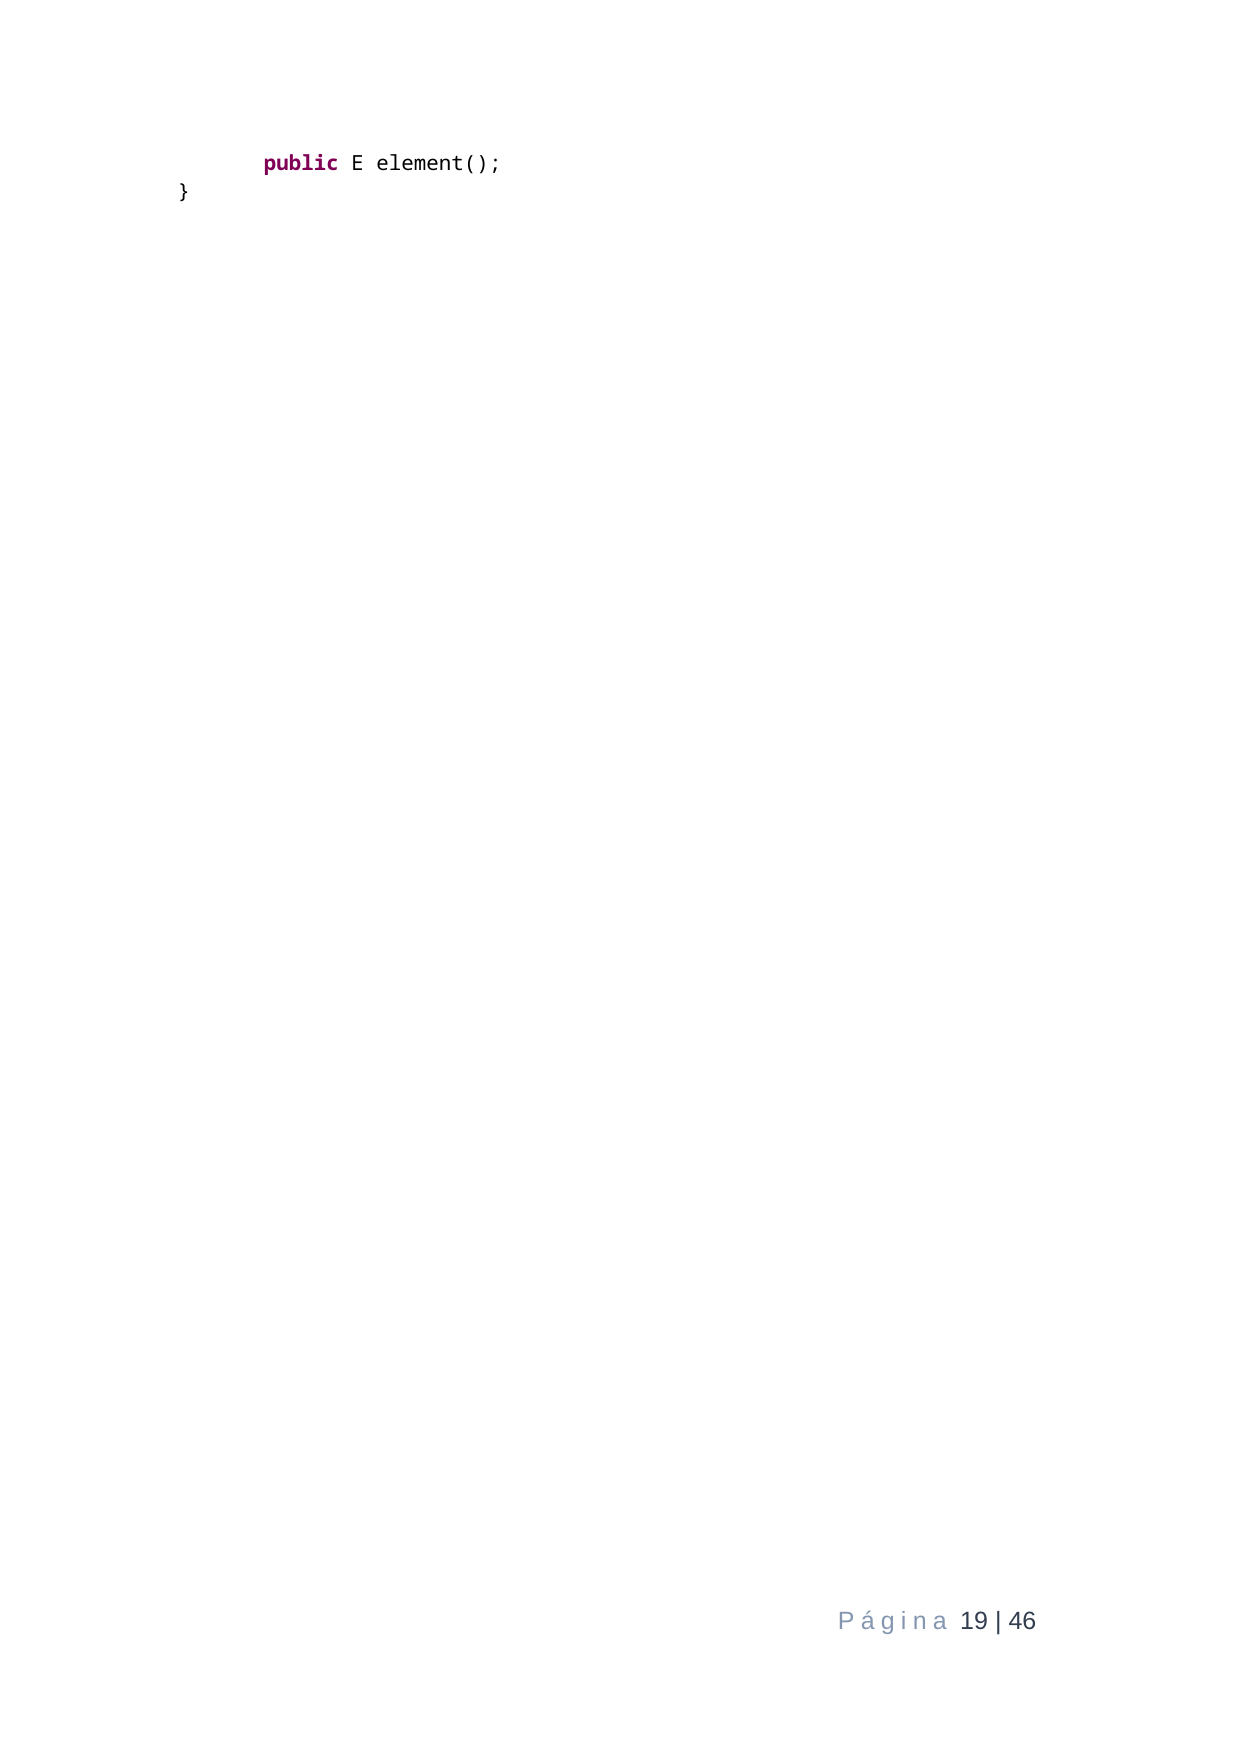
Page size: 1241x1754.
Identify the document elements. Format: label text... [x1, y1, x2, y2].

text public E element(); [177, 148, 1063, 176]
text } [177, 176, 1063, 204]
